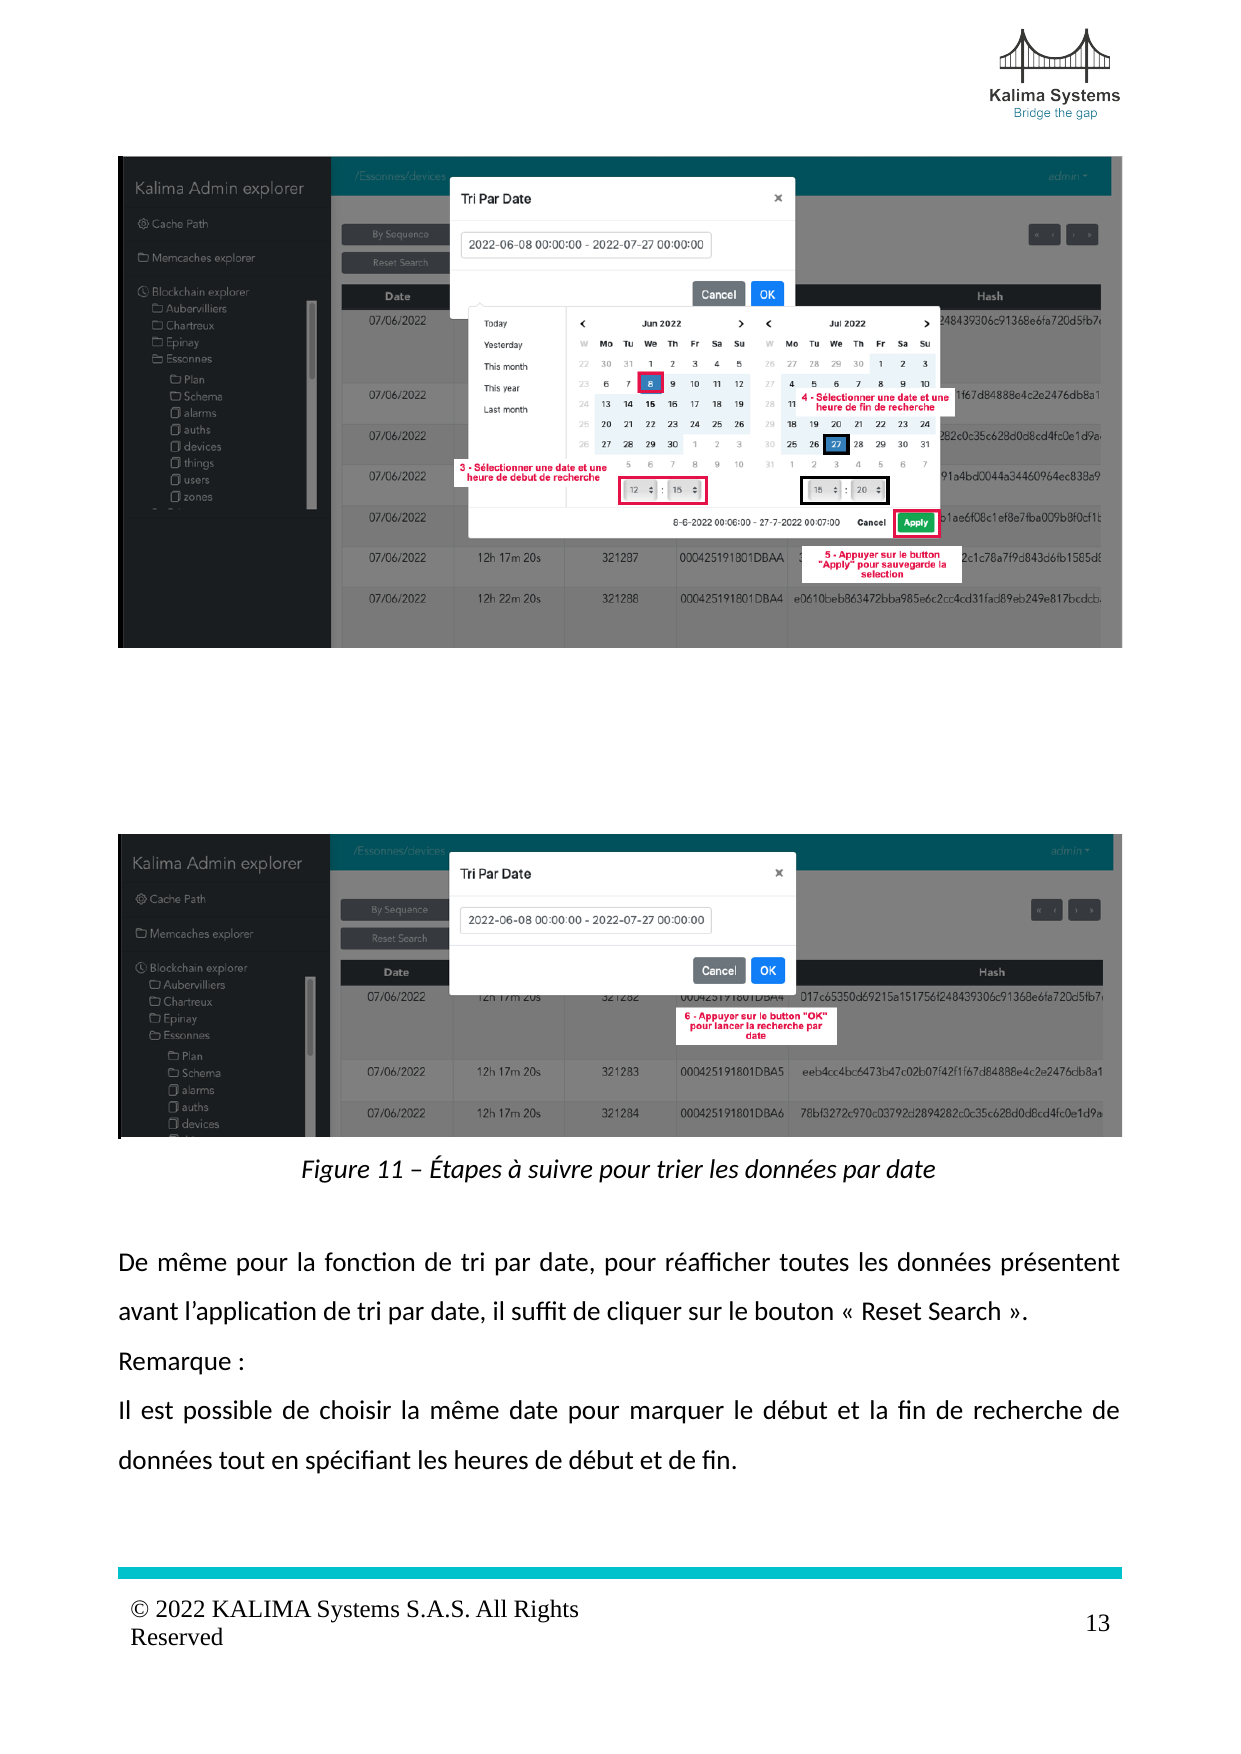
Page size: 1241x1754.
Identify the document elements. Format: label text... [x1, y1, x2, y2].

picture [986, 17, 1123, 128]
picture [118, 834, 1123, 1139]
text Remarque : [118, 1344, 1122, 1377]
text Il est possible de choisir la même date pour marquer le début et la fin de recherche de données tout en spécifiant les heures de début et de fin. [118, 1393, 1122, 1476]
text Figure 11 – Étapes à suivre pour trier les données par date [118, 1152, 1122, 1186]
picture [118, 156, 1123, 648]
text De même pour la fonction de tri par date, pour réafficher toutes les données présentent avant l’application de tri par date, il suffit de cliquer sur le bouton « Reset Search ». [118, 1245, 1122, 1328]
